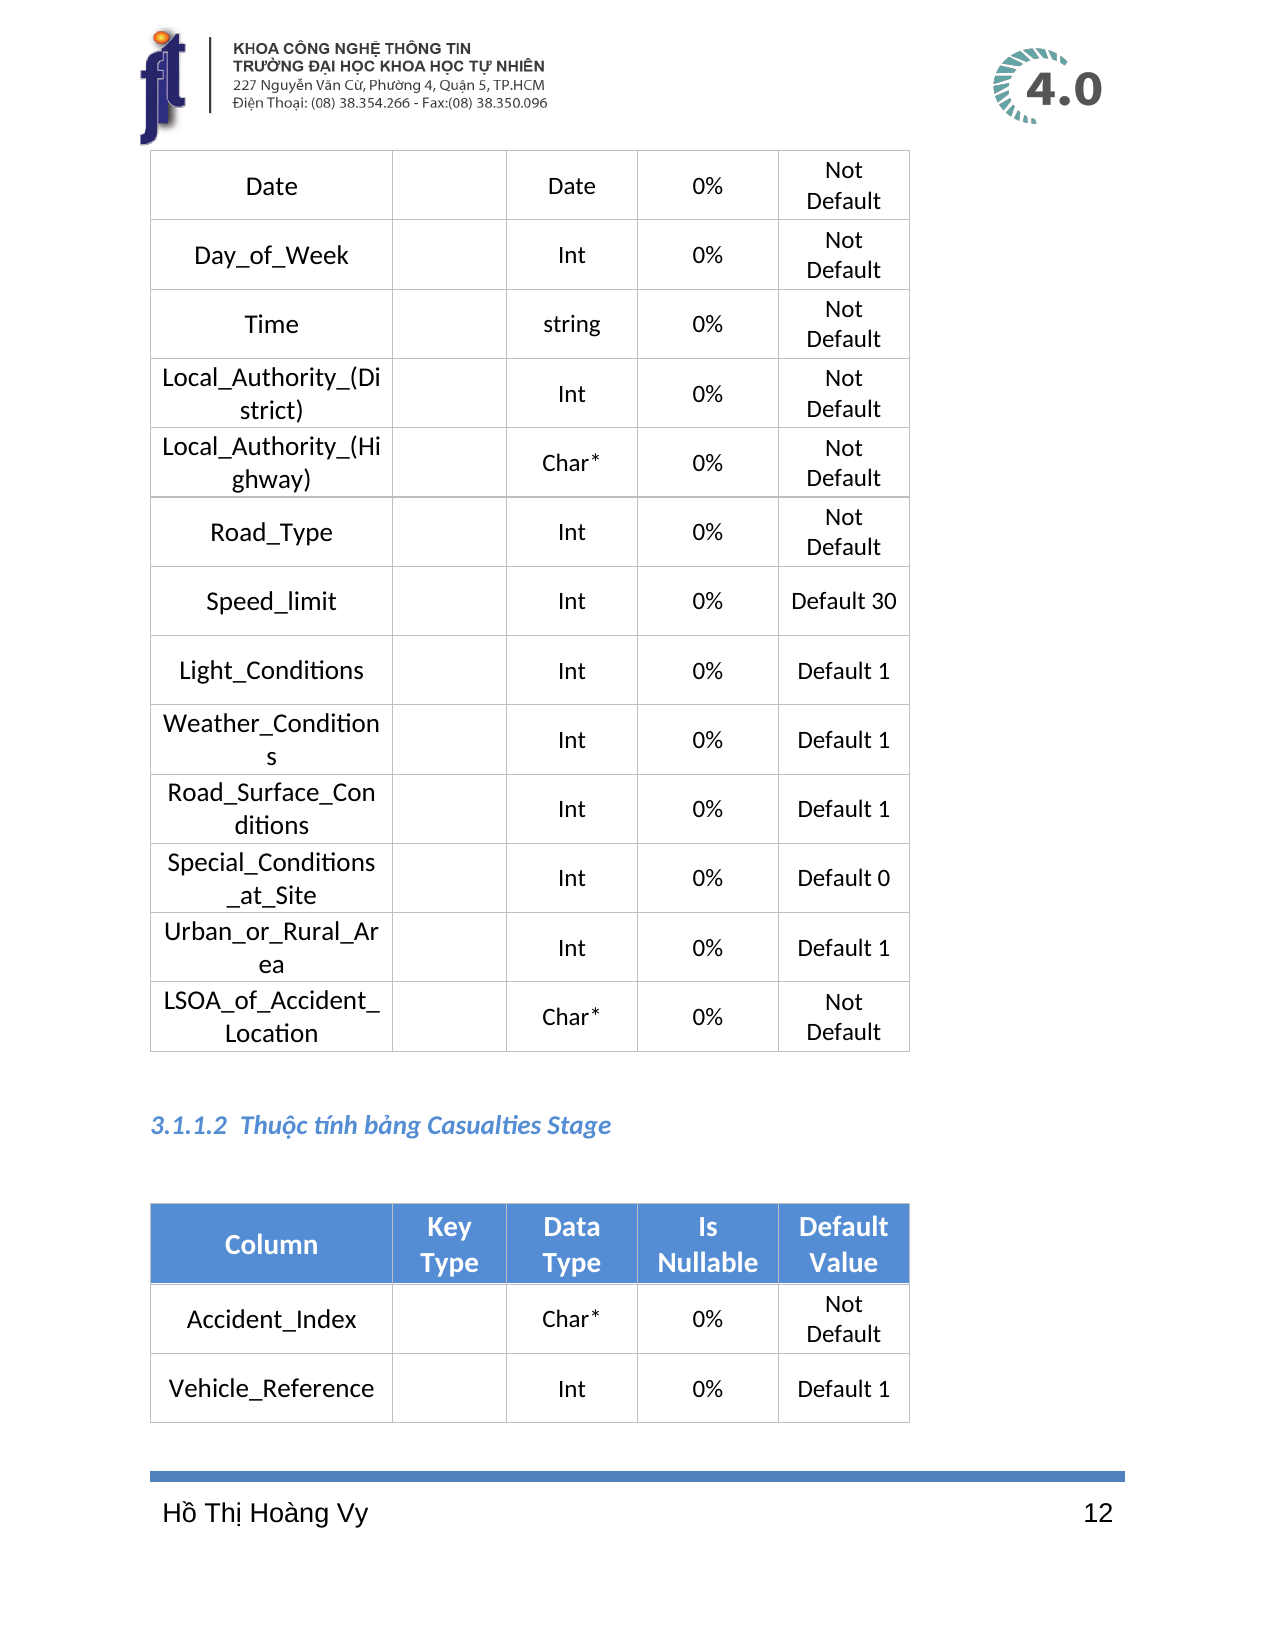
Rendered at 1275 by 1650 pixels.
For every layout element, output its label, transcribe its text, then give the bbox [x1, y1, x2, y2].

table_cell Not Default [779, 290, 909, 358]
table_cell Int [507, 636, 637, 704]
table_cell Int [507, 498, 637, 566]
table_cell Not Default [779, 359, 909, 427]
table_cell LSOA_of_Accident_Location [151, 982, 392, 1051]
table_cell Int [507, 844, 637, 912]
table_cell Default 1 [779, 1354, 909, 1422]
table_cell [393, 913, 506, 981]
table_cell 0% [638, 1354, 778, 1422]
table_cell Int [507, 705, 637, 773]
table_header Column [151, 1204, 392, 1283]
picture [985, 41, 1108, 127]
table_cell Int [507, 775, 637, 843]
table_cell Default 1 [779, 913, 909, 981]
table_cell Speed_limit [151, 567, 392, 635]
table_cell Char* [507, 428, 637, 496]
table_cell [393, 220, 506, 288]
table_cell 0% [638, 775, 778, 843]
table_cell string [507, 290, 637, 358]
table_cell Light_Conditions [151, 636, 392, 704]
table_cell [393, 1285, 506, 1353]
table_cell Time [151, 290, 392, 358]
table_cell 0% [638, 1285, 778, 1353]
table_cell Char* [507, 1285, 637, 1353]
table_cell Default 1 [779, 775, 909, 843]
table_cell 0% [638, 290, 778, 358]
table_cell Road_Type [151, 498, 392, 566]
subtitle Thuộc tính bảng Casualties Stage [150, 1108, 1125, 1141]
table_cell Local_Authority_(Highway) [151, 428, 392, 496]
table_cell 0% [638, 567, 778, 635]
table_cell 0% [638, 913, 778, 981]
table_header Default Value [779, 1204, 909, 1283]
table_cell [393, 636, 506, 704]
table_cell Not Default [779, 428, 909, 496]
table_cell Not Default [779, 220, 909, 288]
table_cell 0% [638, 359, 778, 427]
table_cell Day_of_Week [151, 220, 392, 288]
table_cell Road_Surface_Conditions [151, 775, 392, 843]
picture [117, 21, 580, 167]
table_cell 0% [638, 982, 778, 1051]
table_cell [393, 290, 506, 358]
table_cell [393, 498, 506, 566]
table_cell [393, 1354, 506, 1422]
table_cell Special_Conditions_at_Site [151, 844, 392, 912]
table_cell Date [151, 151, 392, 219]
table_cell Local_Authority_(District) [151, 359, 392, 427]
table_cell Char* [507, 982, 637, 1051]
table_cell Default 30 [779, 567, 909, 635]
table_cell 0% [638, 636, 778, 704]
table_cell Date [507, 151, 637, 219]
table_cell Accident_Index [151, 1285, 392, 1353]
table_cell 0% [638, 498, 778, 566]
table_cell [393, 705, 506, 773]
table_cell Urban_or_Rural_Area [151, 913, 392, 981]
table_cell [393, 844, 506, 912]
table_cell [393, 151, 506, 219]
table_cell 0% [638, 428, 778, 496]
table_header Data Type [507, 1204, 637, 1283]
table_cell 0% [638, 220, 778, 288]
table_cell Default 0 [779, 844, 909, 912]
table_header Key Type [393, 1204, 506, 1283]
table_cell Not Default [779, 151, 909, 219]
table_cell [393, 567, 506, 635]
table_cell 0% [638, 844, 778, 912]
table_cell Int [507, 567, 637, 635]
table_cell Weather_Conditions [151, 705, 392, 773]
table_cell [393, 775, 506, 843]
table_cell Int [507, 913, 637, 981]
table_cell Default 1 [779, 705, 909, 773]
table_cell [393, 982, 506, 1051]
table_cell Int [507, 359, 637, 427]
table_cell Int [507, 1354, 637, 1422]
table_cell Default 1 [779, 636, 909, 704]
table_cell Not Default [779, 982, 909, 1051]
table_cell [393, 359, 506, 427]
table_header Is Nullable [638, 1204, 778, 1283]
table_cell Vehicle_Reference [151, 1354, 392, 1422]
table_cell Not Default [779, 498, 909, 566]
table_cell [393, 428, 506, 496]
table_cell Int [507, 220, 637, 288]
table_cell 0% [638, 705, 778, 773]
table_cell 0% [638, 151, 778, 219]
table_cell Not Default [779, 1285, 909, 1353]
